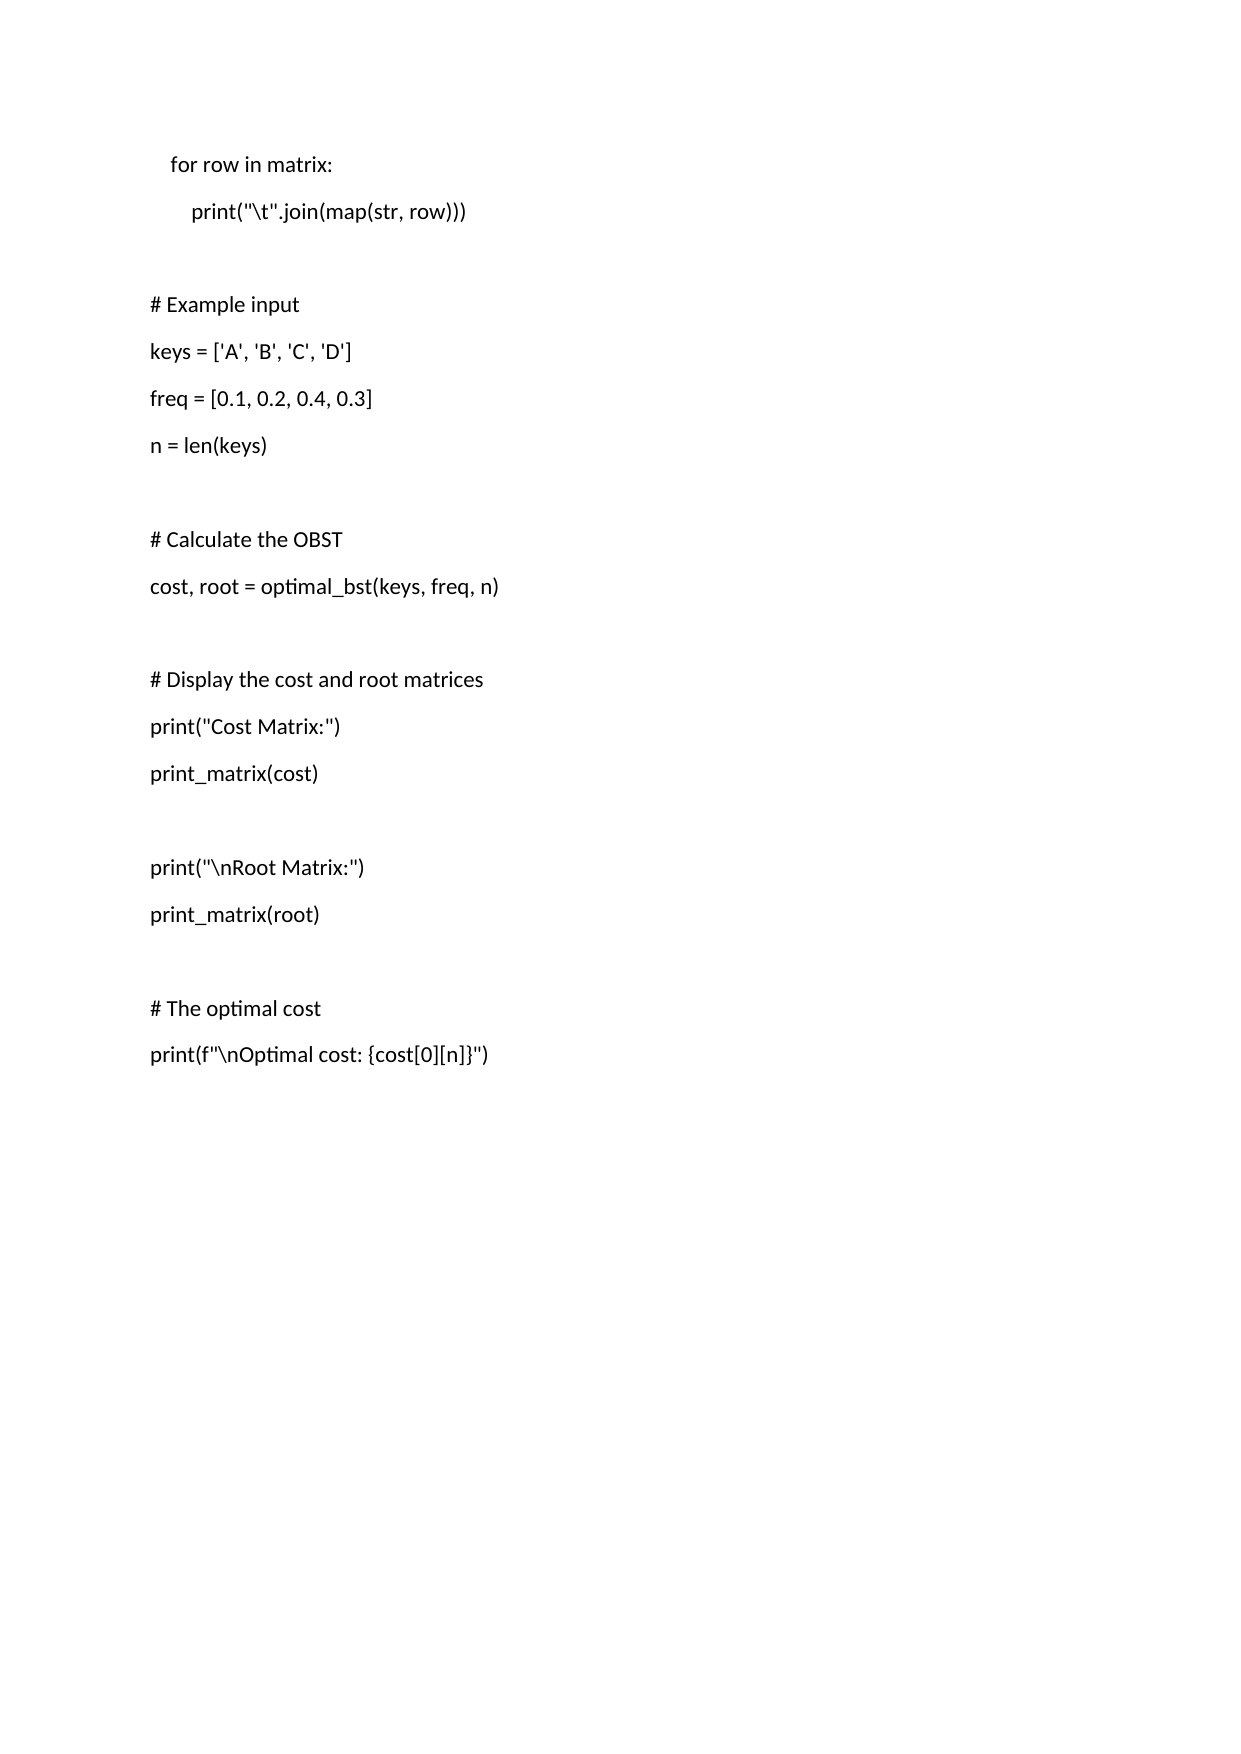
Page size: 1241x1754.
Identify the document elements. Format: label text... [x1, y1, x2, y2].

text cost, root = optimal_bst(keys, freq, n) [150, 572, 1090, 600]
text print("\nRoot Matrix:") [150, 853, 1090, 881]
text print("Cost Matrix:") [150, 712, 1090, 741]
text print(f"\nOptimal cost: {cost[0][n]}") [150, 1041, 1090, 1069]
text n = len(keys) [150, 431, 1090, 459]
text print("\t".join(map(str, row))) [150, 197, 1090, 225]
text # The optimal cost [150, 994, 1090, 1022]
text # Calculate the OBST [150, 525, 1090, 553]
text for row in matrix: [150, 150, 1090, 178]
text # Example input [150, 291, 1090, 319]
text # Display the cost and root matrices [150, 666, 1090, 694]
text keys = ['A', 'B', 'C', 'D'] [150, 337, 1090, 366]
text print_matrix(root) [150, 900, 1090, 928]
text freq = [0.1, 0.2, 0.4, 0.3] [150, 384, 1090, 412]
text print_matrix(cost) [150, 759, 1090, 787]
